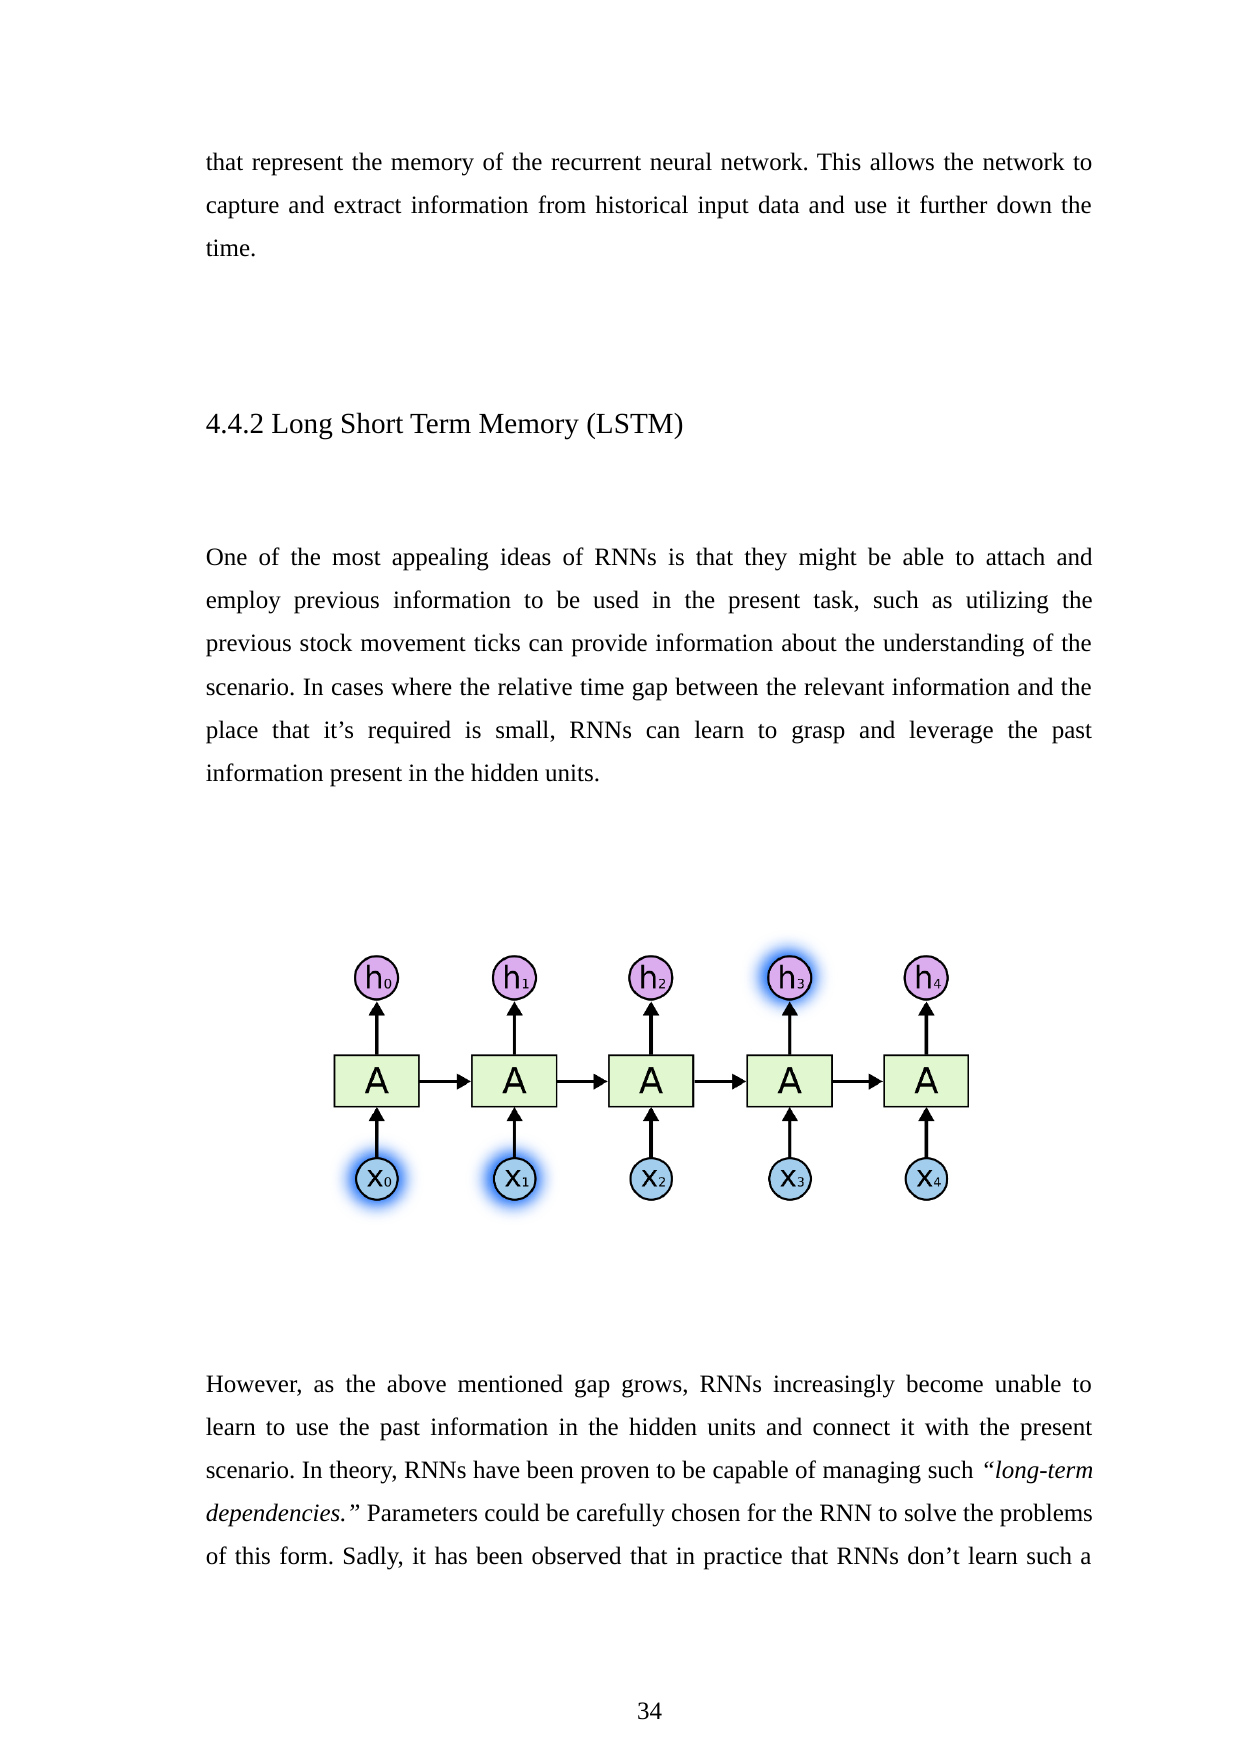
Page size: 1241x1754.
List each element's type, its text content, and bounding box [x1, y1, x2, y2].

text One of the most appealing ideas of RNNs is that they might be able to attach and employ previous information to be used in the present task, such as utilizing the previous stock movement ticks can provide information about the understanding of the scenario. In cases where the relative time gap between the relevant information and the place that it’s required is small, RNNs can learn to grasp and leverage the past information present in the hidden units. [206, 542, 1093, 787]
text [206, 147, 1093, 262]
picture [330, 930, 969, 1225]
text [206, 1369, 1093, 1570]
text 4.4.2 Long Short Term Memory (LSTM) [206, 406, 1093, 439]
